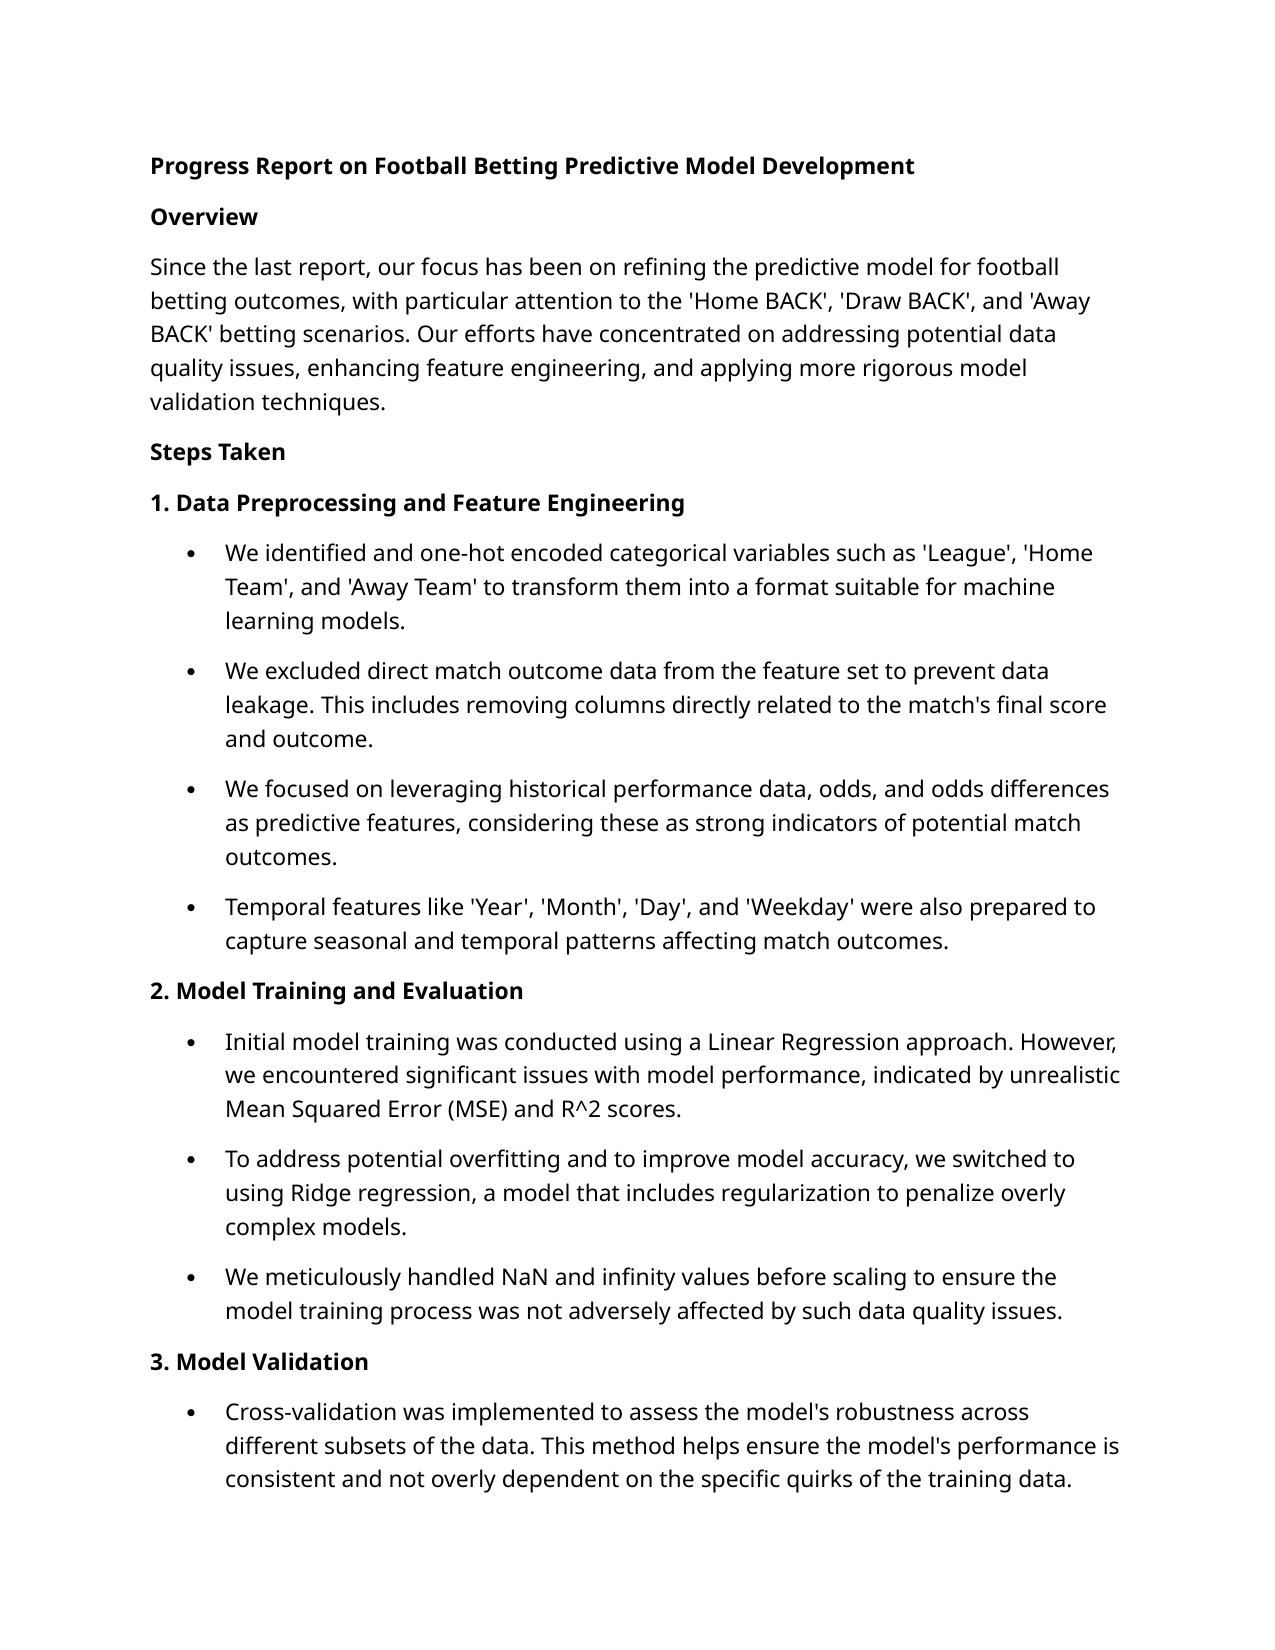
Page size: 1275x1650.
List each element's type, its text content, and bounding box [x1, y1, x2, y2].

text Overview [150, 200, 1125, 232]
list We focused on leveraging historical performance data, odds, and odds differences as predictive features, considering these as strong indicators of potential match outcomes. [187, 773, 1125, 872]
list To address potential overfitting and to improve model accuracy, we switched to using Ridge regression, a model that includes regularization to penalize overly complex models. [187, 1143, 1125, 1242]
text 2. Model Training and Evaluation [150, 975, 1125, 1006]
list We identified and one-hot encoded categorical variables such as 'League', 'Home Team', and 'Away Team' to transform them into a format suitable for machine learning models. [187, 537, 1125, 636]
list We meticulously handled NaN and infinity values before scaling to ensure the model training process was not adversely affected by such data quality issues. [187, 1261, 1125, 1326]
text 3. Model Validation [150, 1345, 1125, 1377]
text 1. Data Preprocessing and Feature Engineering [150, 487, 1125, 518]
text Steps Taken [150, 436, 1125, 467]
list We excluded direct match outcome data from the feature set to prevent data leakage. This includes removing columns directly related to the match's final score and outcome. [187, 655, 1125, 754]
list Initial model training was conducted using a Linear Regression approach. However, we encountered significant issues with model performance, indicated by unrealistic Mean Squared Error (MSE) and R^2 scores. [187, 1025, 1125, 1124]
list Temporal features like 'Year', 'Month', 'Day', and 'Weekday' were also prepared to capture seasonal and temporal patterns affecting match outcomes. [187, 891, 1125, 956]
list Cross-validation was implemented to assess the model's robustness across different subsets of the data. This method helps ensure the model's performance is consistent and not overly dependent on the specific quirks of the training data. [187, 1396, 1125, 1494]
text Progress Report on Football Betting Predictive Model Development [150, 150, 1125, 181]
text Since the last report, our focus has been on refining the predictive model for football betting outcomes, with particular attention to the 'Home BACK', 'Draw BACK', and 'Away BACK' betting scenarios. Our efforts have concentrated on addressing potential data quality issues, enhancing feature engineering, and applying more rigorous model validation techniques. [150, 251, 1125, 417]
